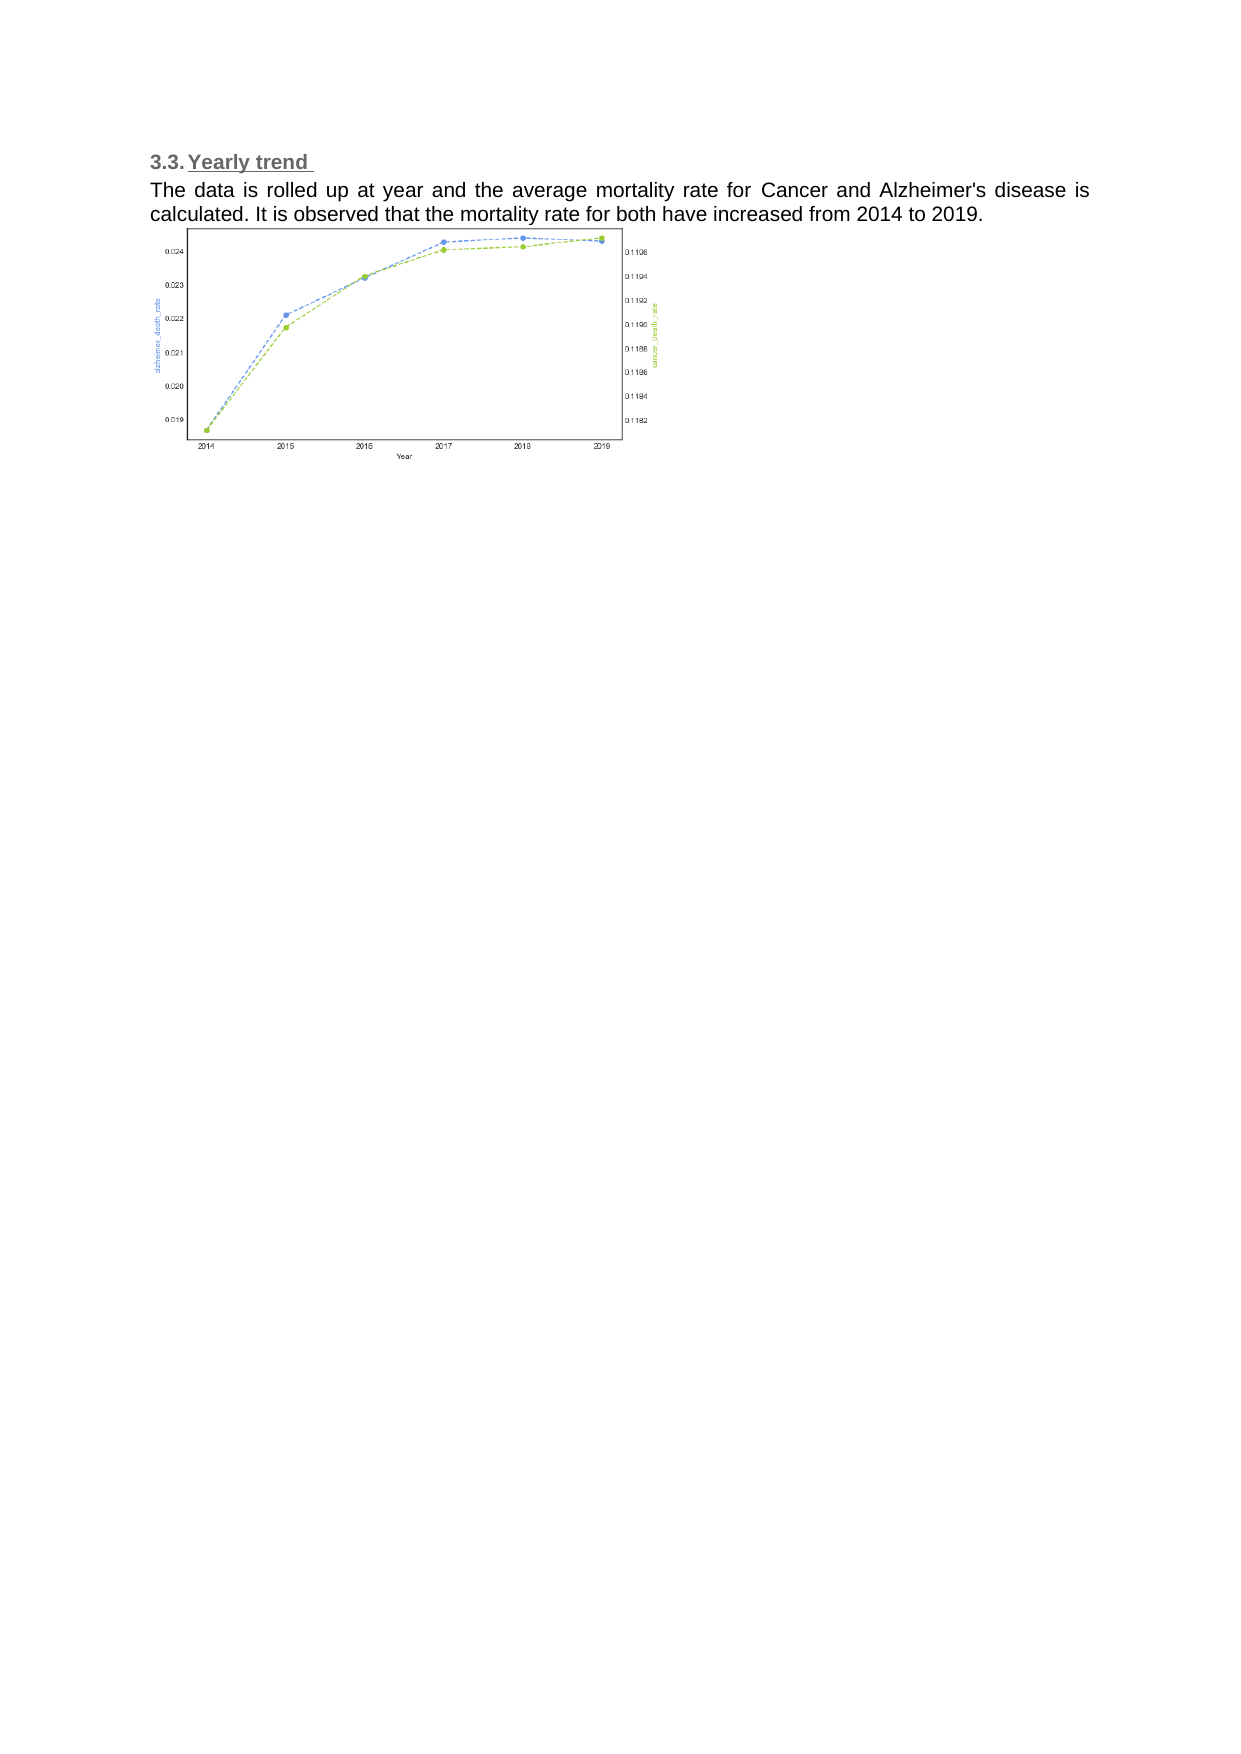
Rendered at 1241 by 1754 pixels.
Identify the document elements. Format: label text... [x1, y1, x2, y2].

text The data is rolled up at year and the average mortality rate for Cancer and Alzheimer's disease is calculated. It is observed that the mortality rate for both have increased from 2014 to 2019. [150, 177, 1090, 225]
subtitle Yearly trend [150, 150, 1090, 174]
picture [150, 225, 661, 464]
